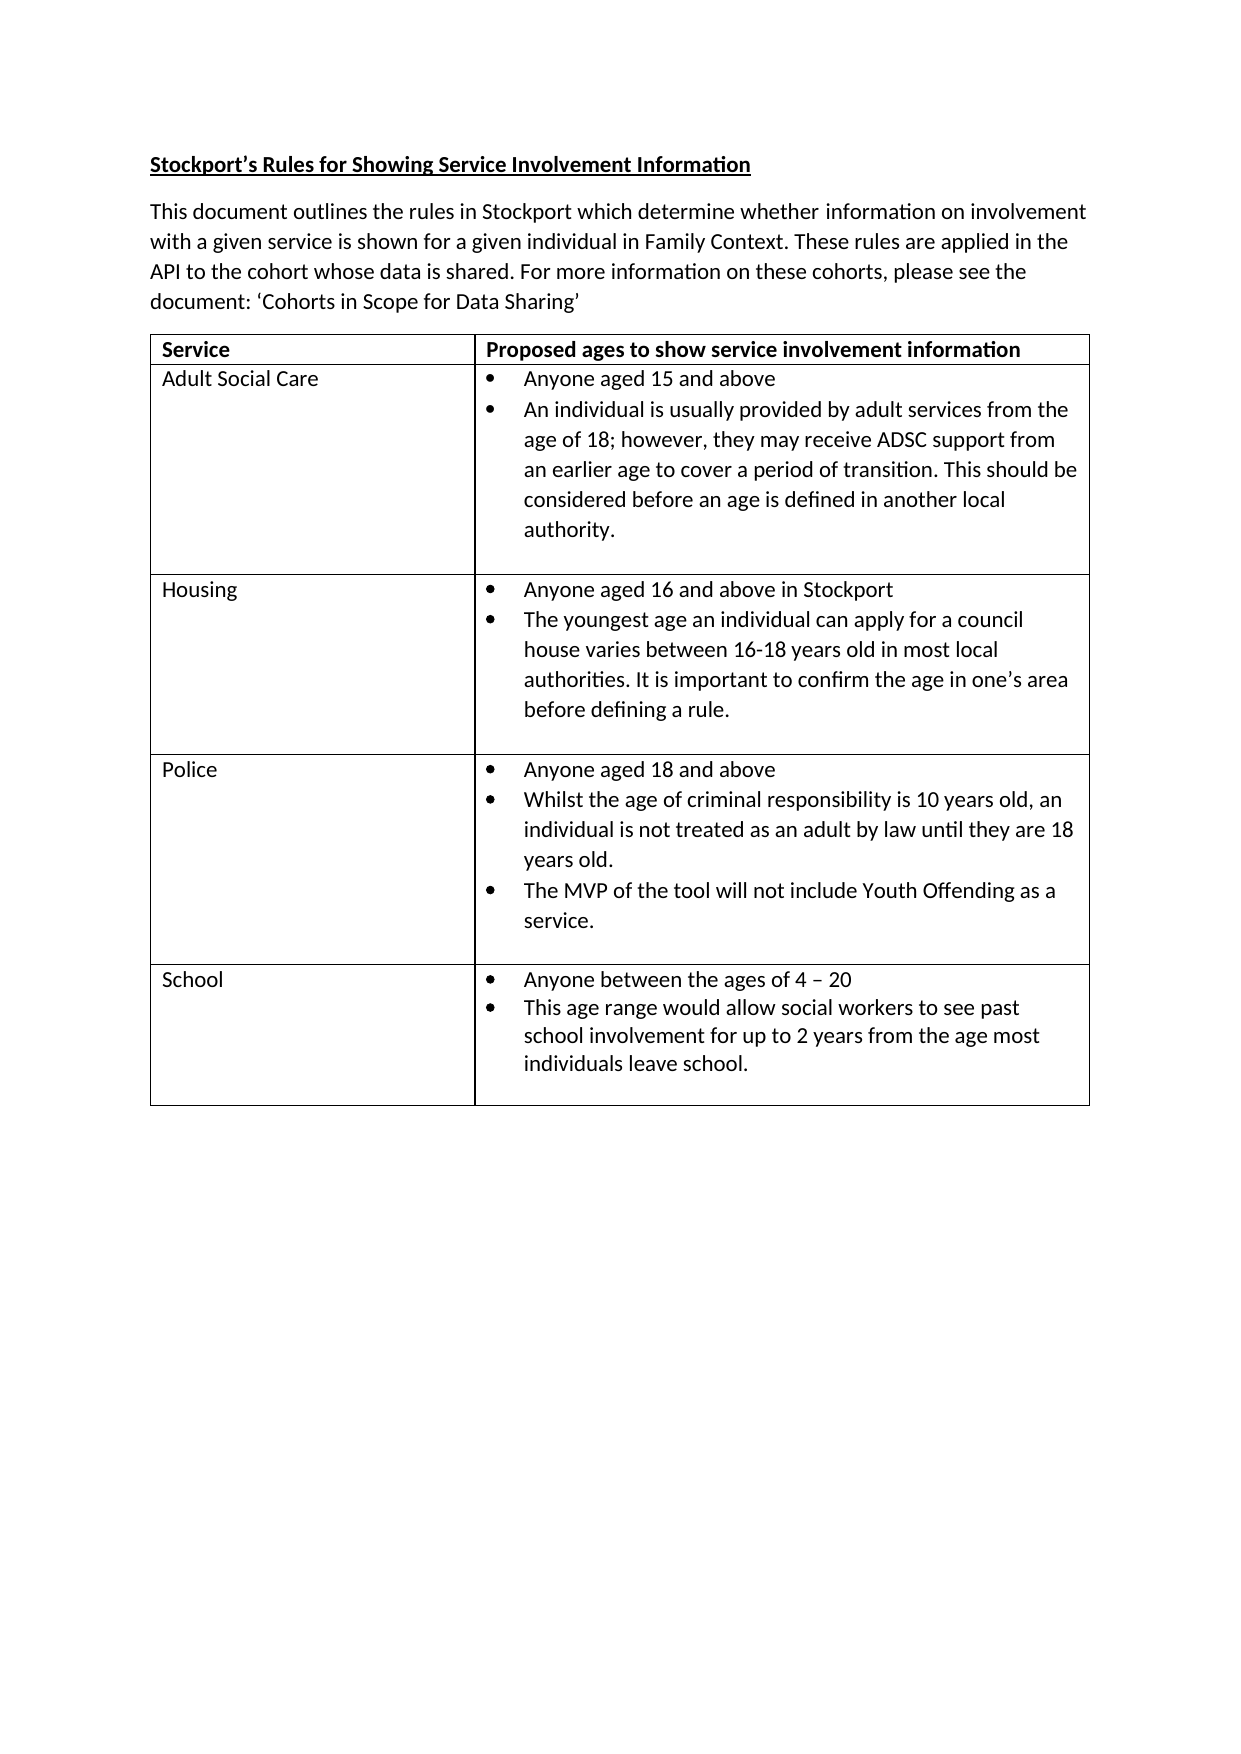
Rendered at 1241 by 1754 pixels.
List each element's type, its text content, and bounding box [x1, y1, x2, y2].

table_header Proposed ages to show service involvement information [476, 335, 1089, 363]
table_cell Police [151, 755, 474, 964]
table_cell Anyone aged 16 and above in Stockport The youngest age an individual can apply for a council house varies between 16-18 years old in most local authorities. It is important to confirm the age in one’s area before defining a rule. [476, 575, 1089, 754]
table_header Service [151, 335, 474, 363]
text Stockport’s Rules for Showing Service Involvement Information [150, 150, 1090, 178]
text This document outlines the rules in Stockport which determine whether information on involvement with a given service is shown for a given individual in Family Context. These rules are applied in the API to the cohort whose data is shared. For more information on these cohorts, please see the document: ‘Cohorts in Scope for Data Sharing’ [150, 197, 1090, 316]
table_cell Housing [151, 575, 474, 754]
table_cell School [151, 965, 474, 1105]
table_cell Anyone between the ages of 4 – 20 This age range would allow social workers to see past school involvement for up to 2 years from the age most individuals leave school. [476, 965, 1089, 1105]
table_cell Anyone aged 15 and above An individual is usually provided by adult services from the age of 18; however, they may receive ADSC support from an earlier age to cover a period of transition. This should be considered before an age is defined in another local authority. [476, 365, 1089, 574]
table_cell Adult Social Care [151, 365, 474, 574]
table_cell Anyone aged 18 and above Whilst the age of criminal responsibility is 10 years old, an individual is not treated as an adult by law until they are 18 years old. The MVP of the tool will not include Youth Offending as a service. [476, 755, 1089, 964]
